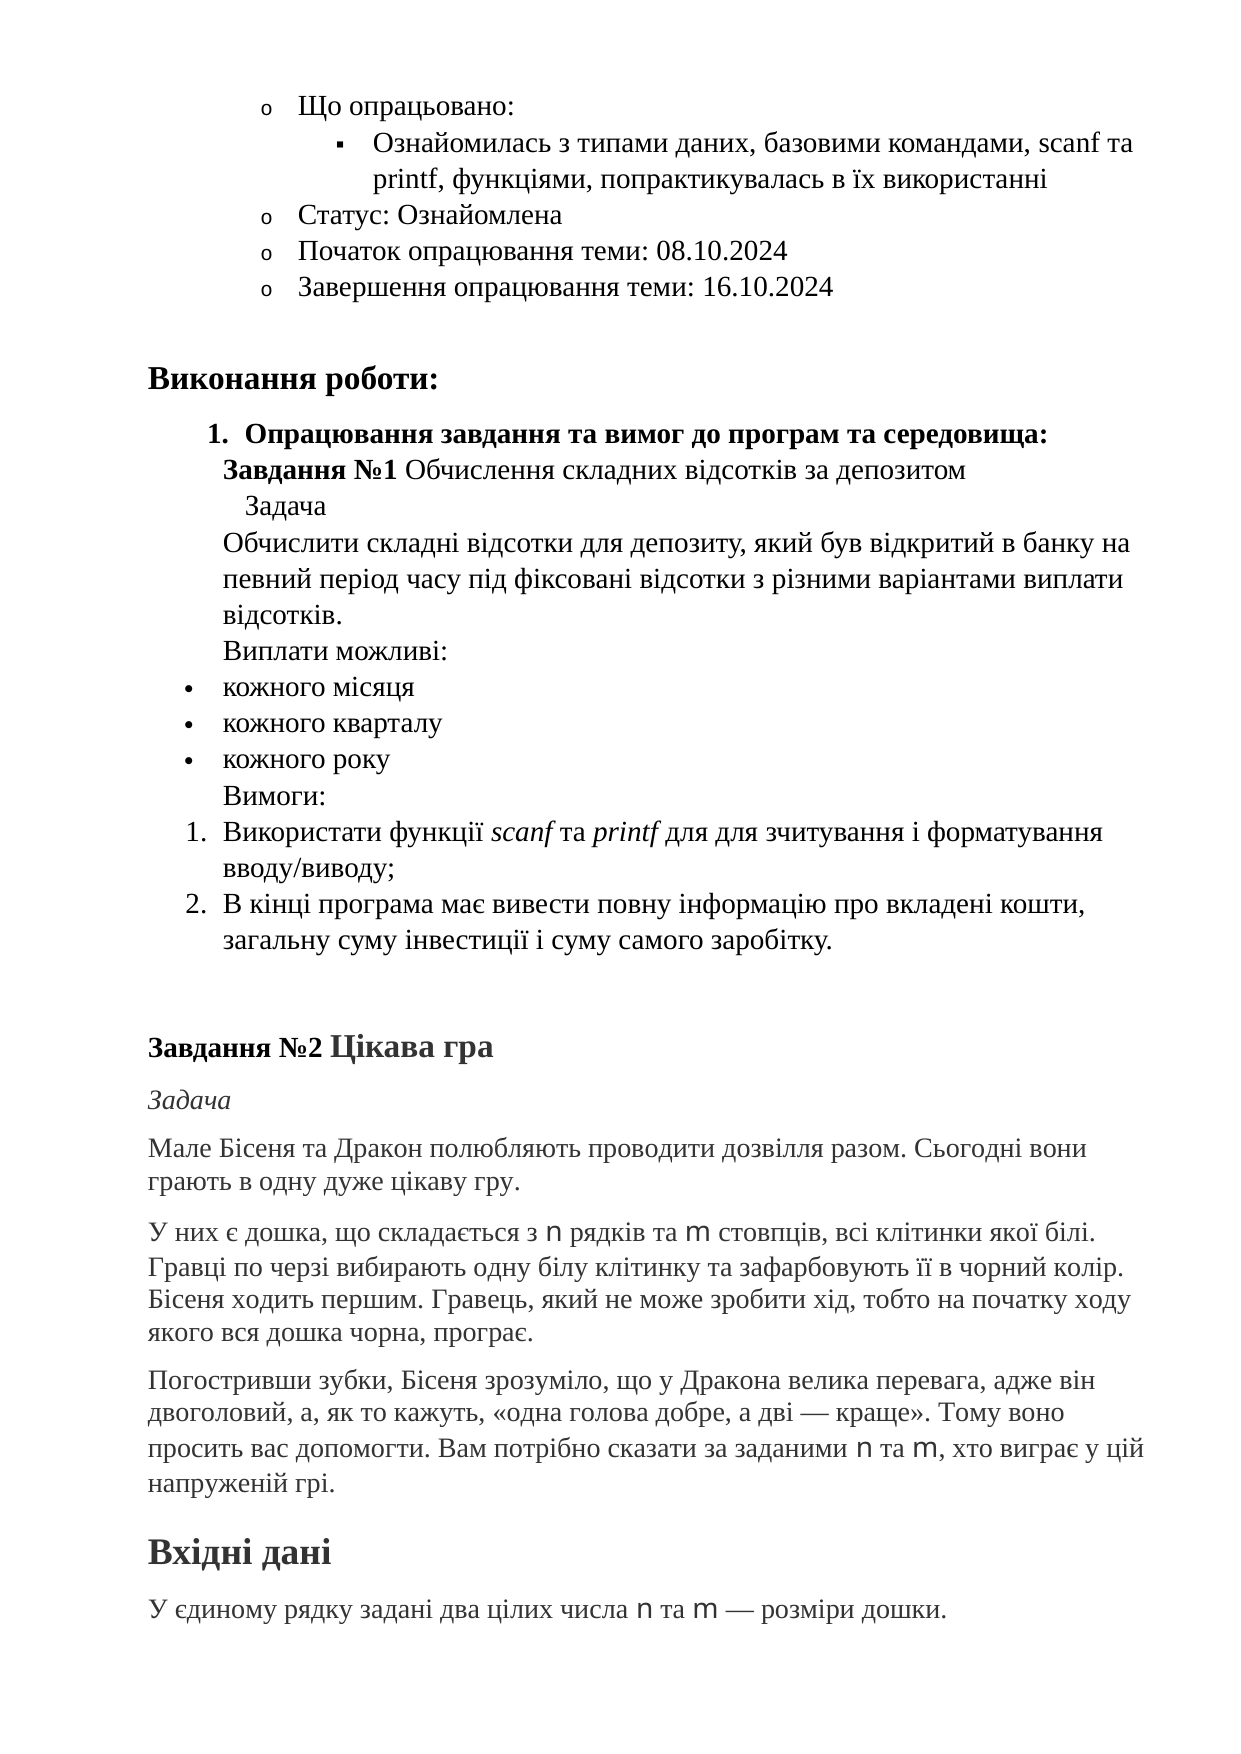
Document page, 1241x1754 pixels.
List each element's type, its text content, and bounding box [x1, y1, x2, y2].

list Задача [223, 488, 1152, 522]
list кожного року [185, 742, 1152, 775]
list В кінці програма має вивести повну інформацію про вкладені кошти, загальну суму інвестиції і суму самого заробітку. [185, 886, 1152, 956]
subtitle Завдання №2 Цікава гра [148, 990, 1152, 1064]
text Мале Бісеня та Дракон полюбляють проводити дозвілля разом. Сьогодні вони грають в одну дуже цікаву гру. [148, 1131, 1152, 1196]
text Задача [148, 1083, 1152, 1116]
text Гравці по черзі вибирають одну білу клітинку та зафарбовують її в чорний колір. Бісеня ходить першим. Гравець, який не може зробити хід, тобто на початку ходу якого вся дошка чорна, програє. [148, 1250, 1152, 1347]
list Виплати можливі: [223, 633, 1152, 667]
list Ознайомилась з типами даних, базовими командами, scanf та printf, функціями, попрактикувалась в їх використанні [335, 125, 1152, 194]
list Завершення опрацювання теми: 16.10.2024 [260, 269, 1152, 303]
list Обчислити складні відсотки для депозиту, який був відкритий в банку на певний період часу під фіксовані відсотки з різними варіантами виплати відсотків. [223, 525, 1152, 631]
list Використати функції scanf та printf для для зчитування і форматування вводу/виводу; [185, 814, 1152, 883]
text У них є дошка, що складається з n рядків та m стовпців, всі клітинки якої білі. [148, 1212, 1152, 1250]
text Виконання роботи: [148, 358, 1152, 397]
list Що опрацьовано: [260, 88, 1152, 122]
list Вимоги: [223, 778, 1152, 811]
list Статус: Ознайомлена [260, 197, 1152, 231]
list Опрацювання завдання та вимог до програм та середовища: [207, 416, 1152, 450]
text Погостривши зубки, Бісеня зрозуміло, що у Дракона велика перевага, адже він двоголовий, а, як то кажуть, «одна голова добре, а дві — краще». Тому воно просить вас допомогти. Вам потрібно сказати за заданими n та m, хто виграє у цій напруженій грі. [148, 1363, 1152, 1498]
list Завдання №1 Обчислення складних відсотків за депозитом [223, 452, 1152, 486]
list кожного кварталу [185, 705, 1152, 739]
list кожного місяця [185, 669, 1152, 703]
list Початок опрацювання теми: 08.10.2024 [260, 233, 1152, 267]
text У єдиному рядку задані два цілих числа n та m — розміри дошки. [148, 1588, 1152, 1627]
text Вхідні дані [148, 1529, 1152, 1573]
